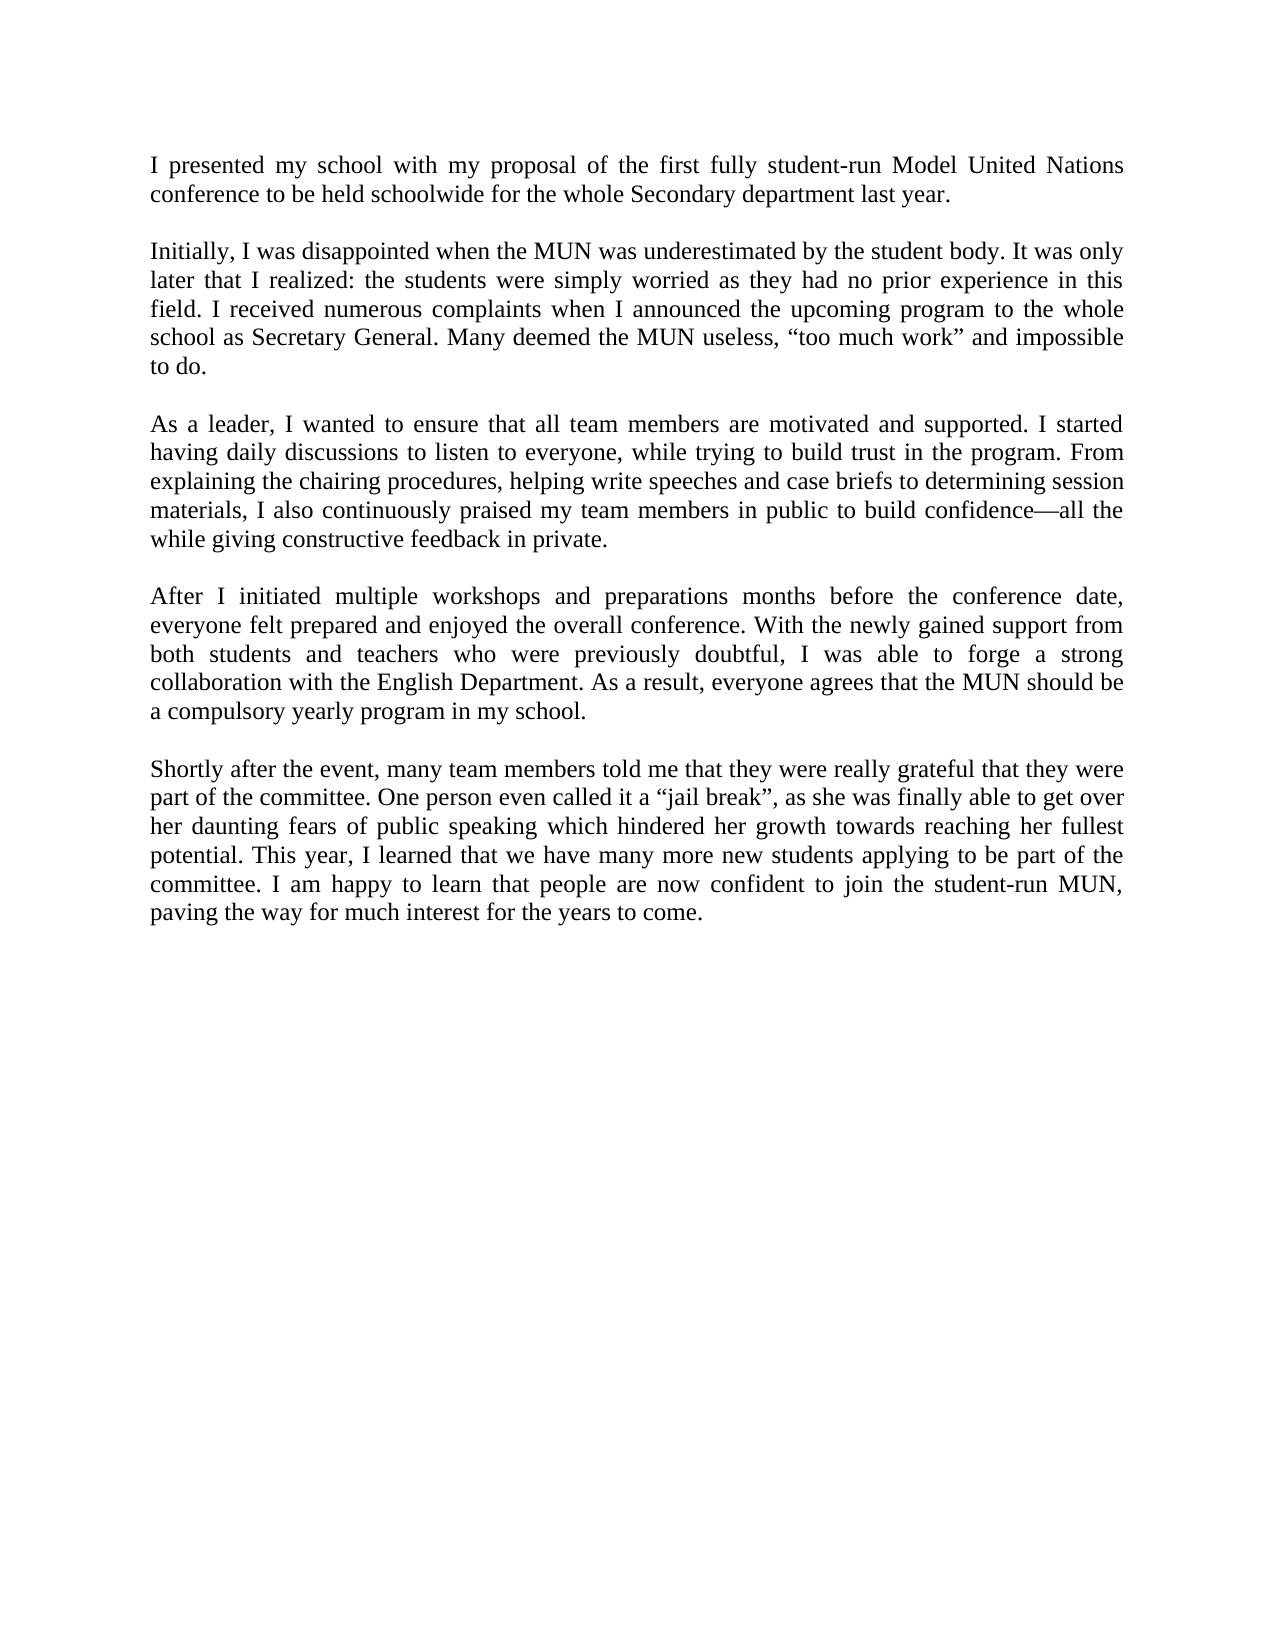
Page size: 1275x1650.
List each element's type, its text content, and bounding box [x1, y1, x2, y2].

text After I initiated multiple workshops and preparations months before the conference date, everyone felt prepared and enjoyed the overall conference. With the newly gained support from both students and teachers who were previously doubtful, I was able to forge a strong collaboration with the English Department. As a result, everyone agrees that the MUN should be a compulsory yearly program in my school. [150, 581, 1125, 725]
text Initially, I was disappointed when the MUN was underestimated by the student body. It was only later that I realized: the students were simply worried as they had no prior experience in this field. I received numerous complaints when I announced the upcoming program to the whole school as Secretary General. Many deemed the MUN useless, “too much work” and impossible to do. [150, 236, 1125, 380]
text As a leader, I wanted to ensure that all team members are motivated and supported. I started having daily discussions to listen to everyone, while trying to build trust in the program. From explaining the chairing procedures, helping write speeches and case briefs to determining session materials, I also continuously praised my team members in public to build confidence—all the while giving constructive feedback in private. [150, 409, 1125, 552]
text Shortly after the event, many team members told me that they were really grateful that they were part of the committee. One person even called it a “jail break”, as she was finally able to get over her daunting fears of public speaking which hindered her growth towards reaching her fullest potential. This year, I learned that we have many more new students applying to be part of the committee. I am happy to learn that people are now confident to join the student-run MUN, paving the way for much interest for the years to come. [150, 754, 1125, 926]
text I presented my school with my proposal of the first fully student-run Model United Nations conference to be held schoolwide for the whole Secondary department last year. [150, 150, 1125, 207]
